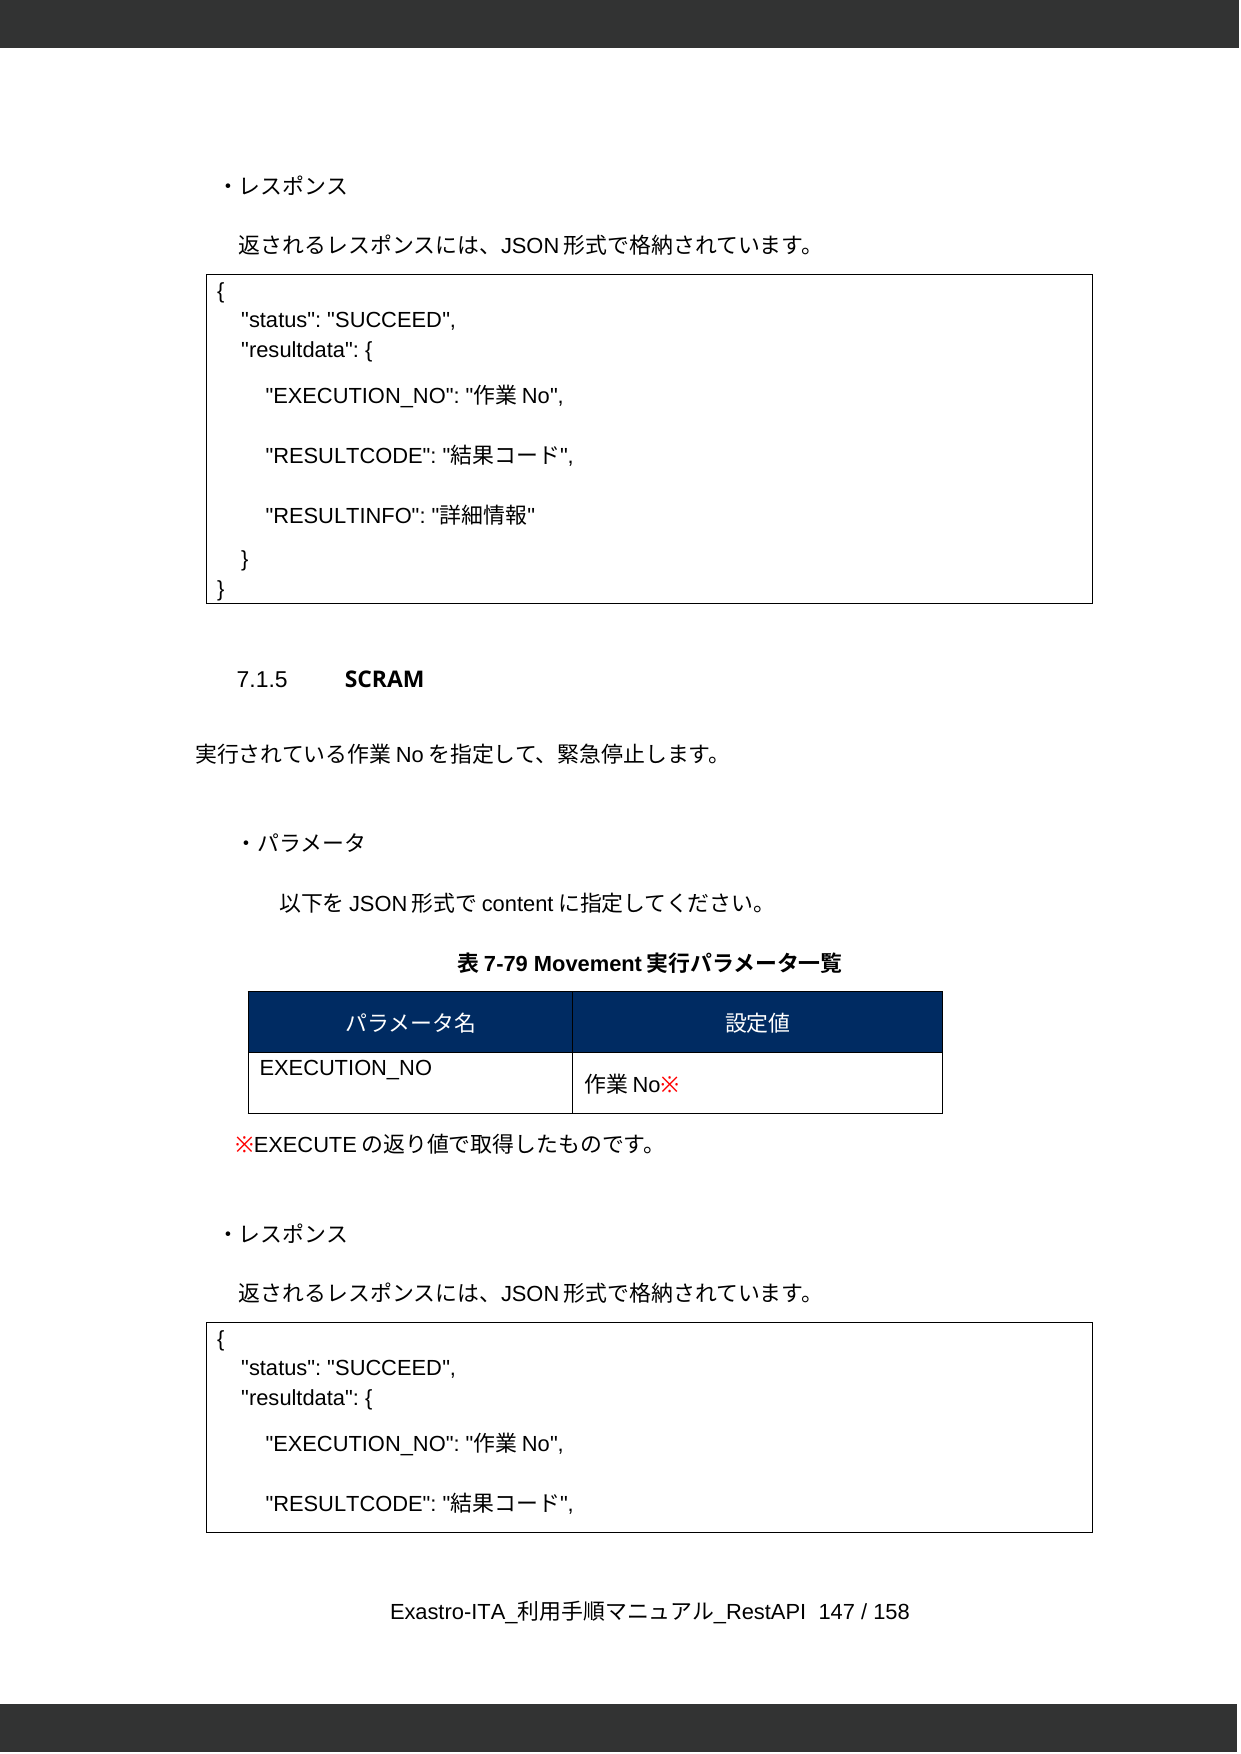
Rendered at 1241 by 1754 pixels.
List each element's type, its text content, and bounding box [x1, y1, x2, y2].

text 実行されている作業Noを指定して、緊急停止します。 [195, 723, 1152, 783]
text 返されるレスポンスには、JSON形式で格納されています。 [195, 1262, 1152, 1322]
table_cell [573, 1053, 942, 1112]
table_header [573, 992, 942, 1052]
picture [0, 0, 1239, 48]
text 返されるレスポンスには、JSON形式で格納されています。 [195, 214, 1152, 274]
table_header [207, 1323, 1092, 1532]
text ※EXECUTEの返り値で取得したものです。 [195, 1113, 1152, 1173]
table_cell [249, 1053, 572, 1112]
text ・レスポンス [195, 155, 1152, 214]
text ・パラメータ [195, 812, 1152, 872]
text 以下をJSON形式でcontentに指定してください。 [195, 872, 1152, 932]
subtitle SCRAM [236, 649, 1152, 708]
text ・レスポンス [195, 1203, 1152, 1262]
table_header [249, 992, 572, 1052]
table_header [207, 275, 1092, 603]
picture [0, 1704, 1237, 1752]
